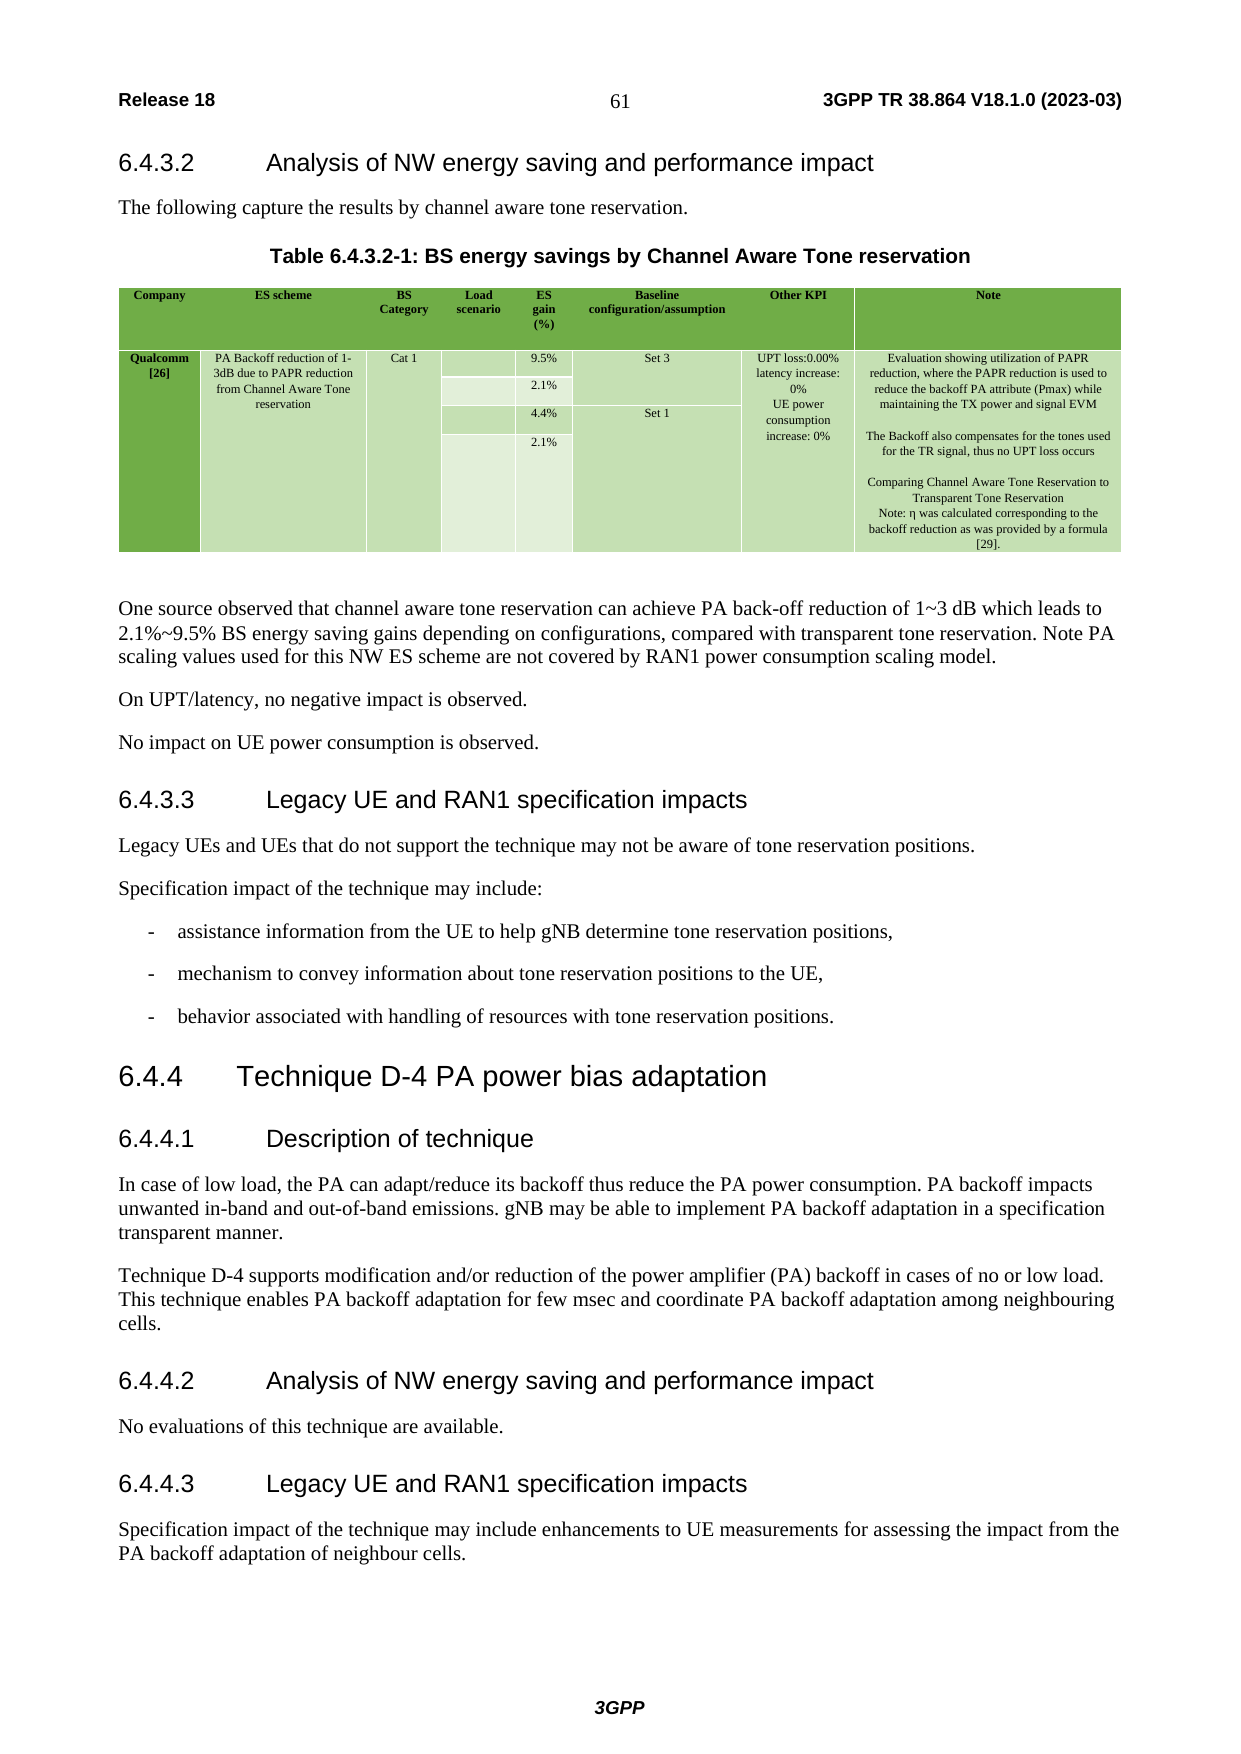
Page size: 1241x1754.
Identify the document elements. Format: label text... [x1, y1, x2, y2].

text Specification impact of the technique may include enhancements to UE measurements for assessing the impact from the PA backoff adaptation of neighbour cells. [118, 1516, 1122, 1564]
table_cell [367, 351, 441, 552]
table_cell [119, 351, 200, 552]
text Specification impact of the technique may include: [118, 876, 1122, 900]
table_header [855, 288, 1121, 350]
subtitle 6.4.4.3 Legacy UE and RAN1 specification impacts [118, 1469, 1122, 1498]
text On UPT/latency, no negative impact is observed. [118, 687, 1122, 711]
text In case of low load, the PA can adapt/reduce its backoff thus reduce the PA power consumption. PA backoff impacts unwanted in-band and out-of-band emissions. gNB may be able to implement PA backoff adaptation in a specification transparent manner. [118, 1172, 1122, 1244]
subtitle 6.4.4.2 Analysis of NW energy saving and performance impact [118, 1366, 1122, 1395]
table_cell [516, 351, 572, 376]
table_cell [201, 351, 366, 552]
subtitle 6.4.4 Technique D-4 PA power bias adaptation [118, 1059, 1122, 1093]
text Legacy UEs and UEs that do not support the technique may not be aware of tone reservation positions. [118, 833, 1122, 857]
subtitle 6.4.4.1 Description of technique [118, 1124, 1122, 1153]
text Table 6.4.3.2-1: BS energy savings by Channel Aware Tone reservation [118, 244, 1122, 268]
text - behavior associated with handling of resources with tone reservation positions. [148, 1004, 1122, 1028]
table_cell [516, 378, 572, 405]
text Technique D-4 supports modification and/or reduction of the power amplifier (PA) backoff in cases of no or low load. This technique enables PA backoff adaptation for few msec and coordinate PA backoff adaptation among neighbouring cells. [118, 1263, 1122, 1335]
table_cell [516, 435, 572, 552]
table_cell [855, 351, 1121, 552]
text No evaluations of this technique are available. [118, 1414, 1122, 1438]
subtitle 6.4.3.2 Analysis of NW energy saving and performance impact [118, 147, 1122, 176]
subtitle 6.4.3.3 Legacy UE and RAN1 specification impacts [118, 785, 1122, 814]
text One source observed that channel aware tone reservation can achieve PA back-off reduction of 1~3 dB which leads to 2.1%~9.5% BS energy saving gains depending on configurations, compared with transparent tone reservation. Note PA scaling values used for this NW ES scheme are not covered by RAN1 power consumption scaling model. [118, 596, 1122, 668]
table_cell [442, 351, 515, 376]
text No impact on UE power consumption is observed. [118, 730, 1122, 754]
text - assistance information from the UE to help gNB determine tone reservation positions, [148, 918, 1122, 943]
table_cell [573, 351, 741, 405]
text - mechanism to convey information about tone reservation positions to the UE, [148, 961, 1122, 985]
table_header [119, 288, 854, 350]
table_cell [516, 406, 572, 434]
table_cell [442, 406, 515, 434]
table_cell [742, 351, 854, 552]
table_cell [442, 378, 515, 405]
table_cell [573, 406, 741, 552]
text The following capture the results by channel aware tone reservation. [118, 195, 1122, 219]
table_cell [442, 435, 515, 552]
